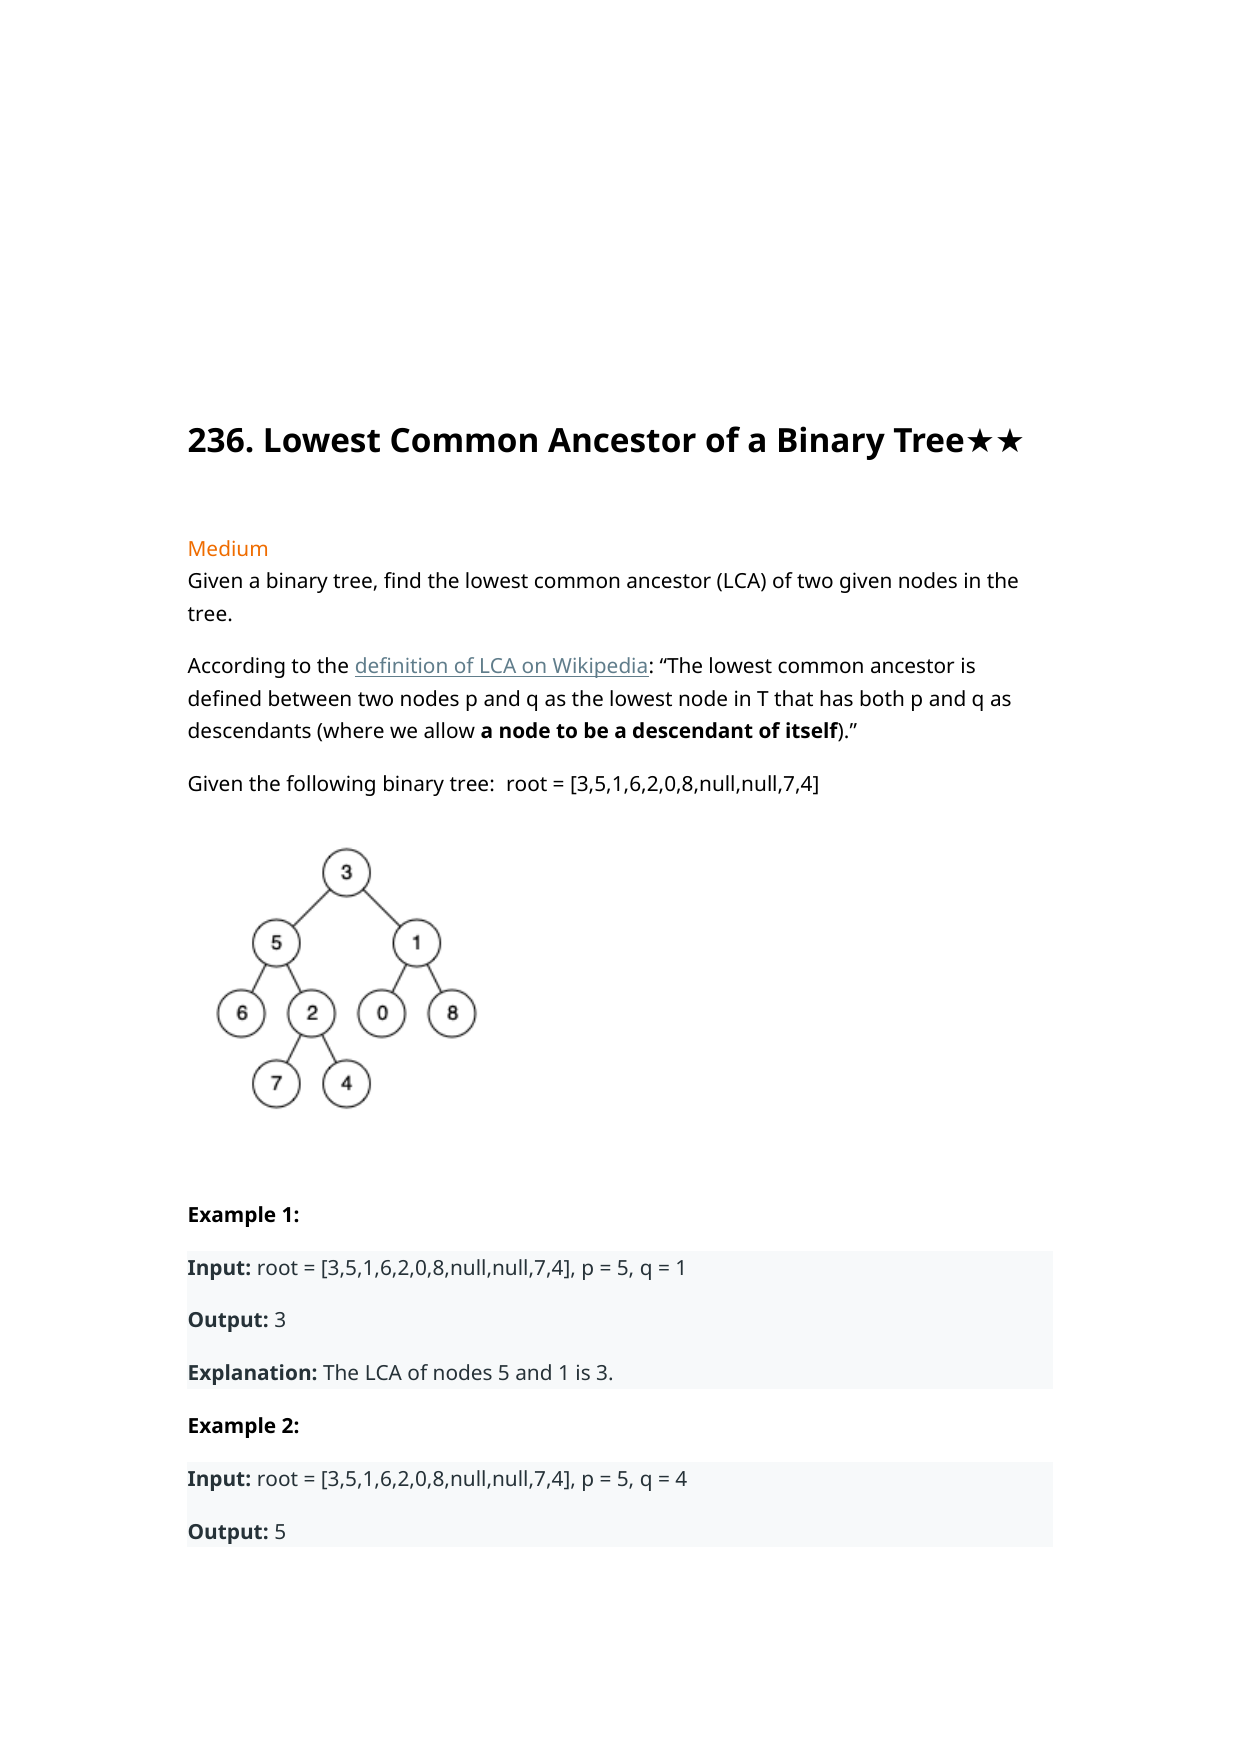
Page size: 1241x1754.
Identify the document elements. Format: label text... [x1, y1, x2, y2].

text Output: 5 [187, 1515, 1053, 1547]
text Example 1: [187, 1198, 1053, 1231]
text Input: root = [3,5,1,6,2,0,8,null,null,7,4], p = 5, q = 1 [187, 1251, 1053, 1283]
text According to the definition of LCA on Wikipedia: “The lowest common ancestor is defined between two nodes p and q as the lowest node in T that has both p and q as descendants (where we allow a node to be a descendant of itself).” [187, 649, 1053, 747]
text Given a binary tree, find the lowest common ancestor (LCA) of two given nodes in the tree. [187, 564, 1053, 629]
text Medium [187, 532, 1053, 564]
text Output: 3 [187, 1304, 1053, 1336]
text Input: root = [3,5,1,6,2,0,8,null,null,7,4], p = 5, q = 4 [187, 1462, 1053, 1494]
text Given the following binary tree: root = [3,5,1,6,2,0,8,null,null,7,4] [187, 767, 1053, 800]
picture [187, 834, 499, 1131]
text Example 2: [187, 1409, 1053, 1442]
text Explanation: The LCA of nodes 5 and 1 is 3. [187, 1356, 1053, 1389]
subtitle 236. Lowest Common Ancestor of a Binary Tree★★ [187, 407, 1053, 472]
